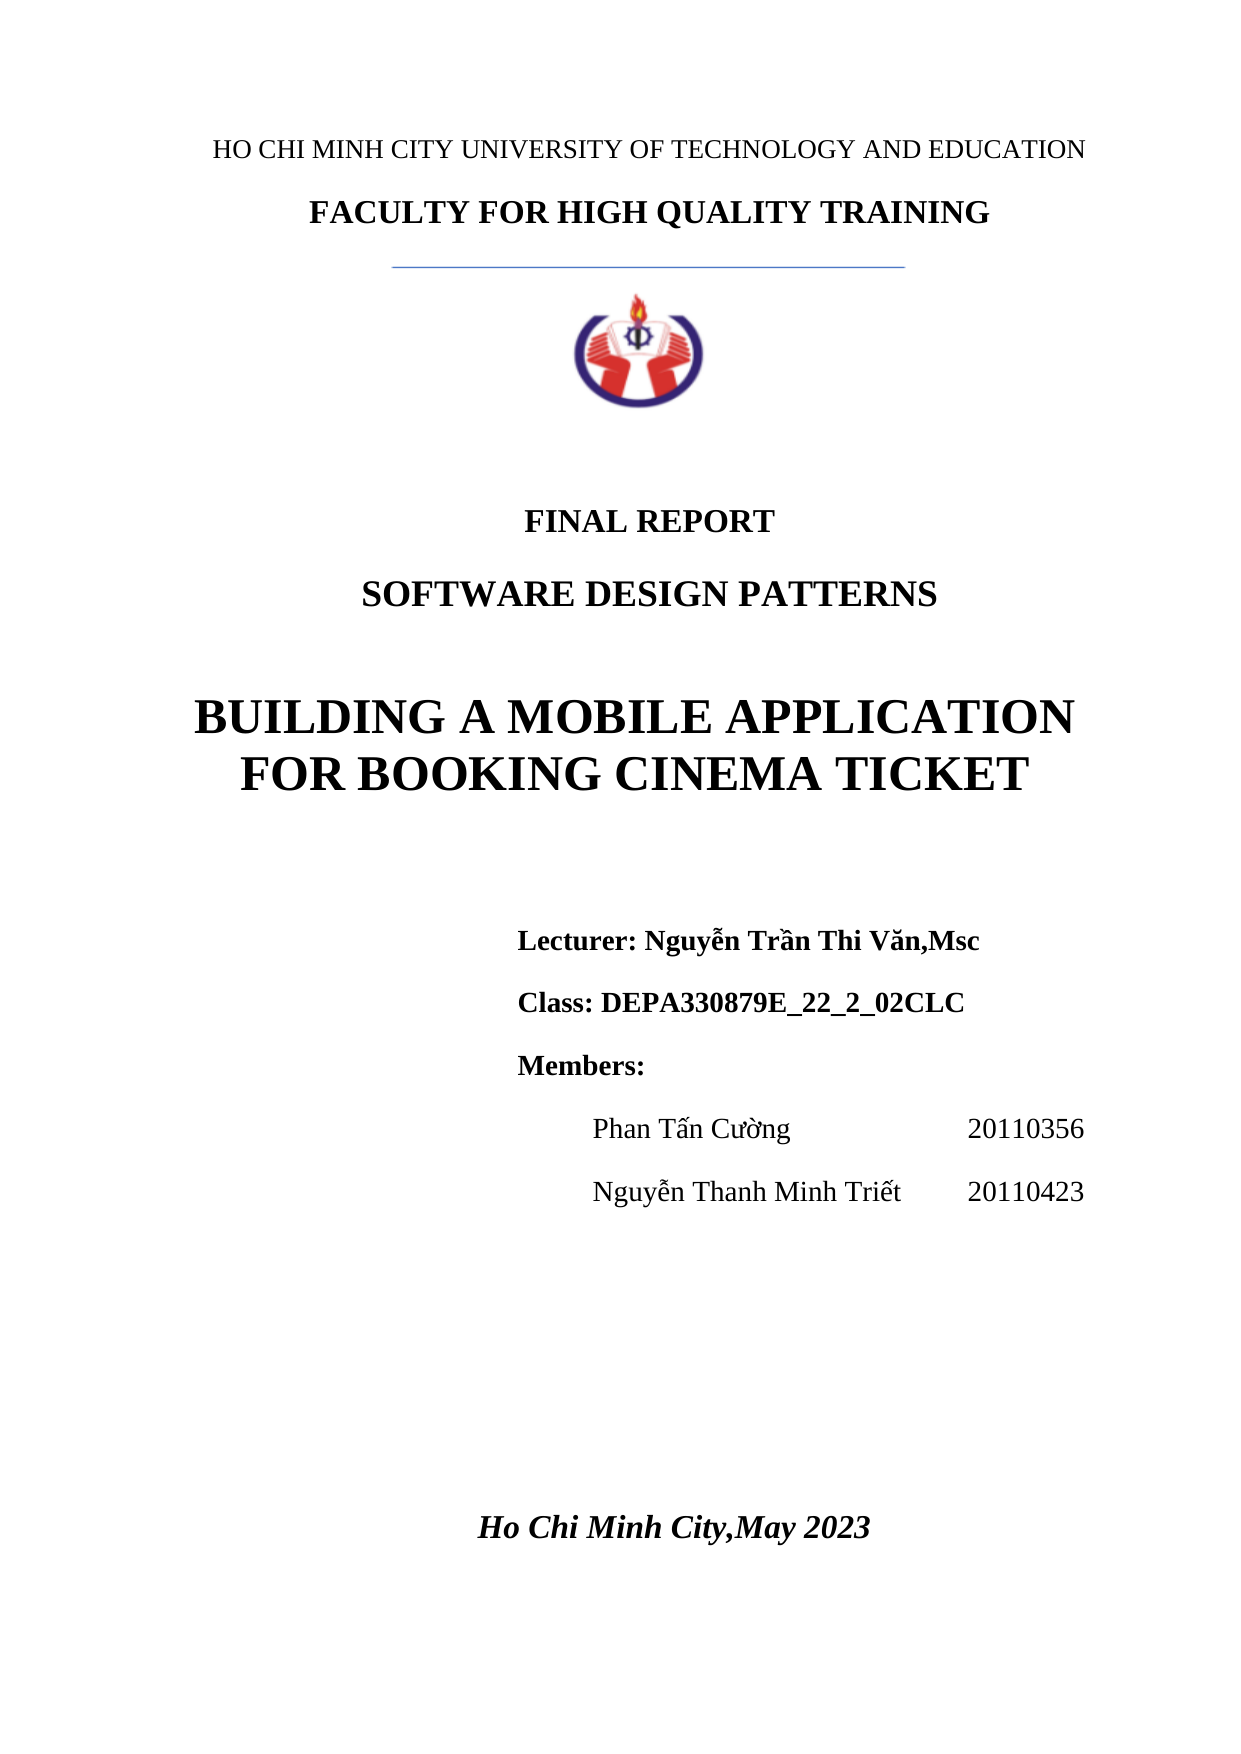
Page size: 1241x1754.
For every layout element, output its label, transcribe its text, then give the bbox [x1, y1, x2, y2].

text FINAL REPORT [177, 501, 1122, 539]
text Ho Chi Minh City,May 2023 [402, 1507, 1122, 1546]
text SOFTWARE DESIGN PATTERNS [177, 571, 1122, 614]
text FACULTY FOR HIGH QUALITY TRAINING [177, 193, 1122, 231]
text BUILDING A MOBILE APPLICATION [148, 686, 1122, 744]
text FOR BOOKING CINEMA TICKET [148, 744, 1122, 801]
picture [384, 262, 915, 472]
text HO CHI MINH CITY UNIVERSITY OF TECHNOLOGY AND EDUCATION [177, 133, 1122, 165]
